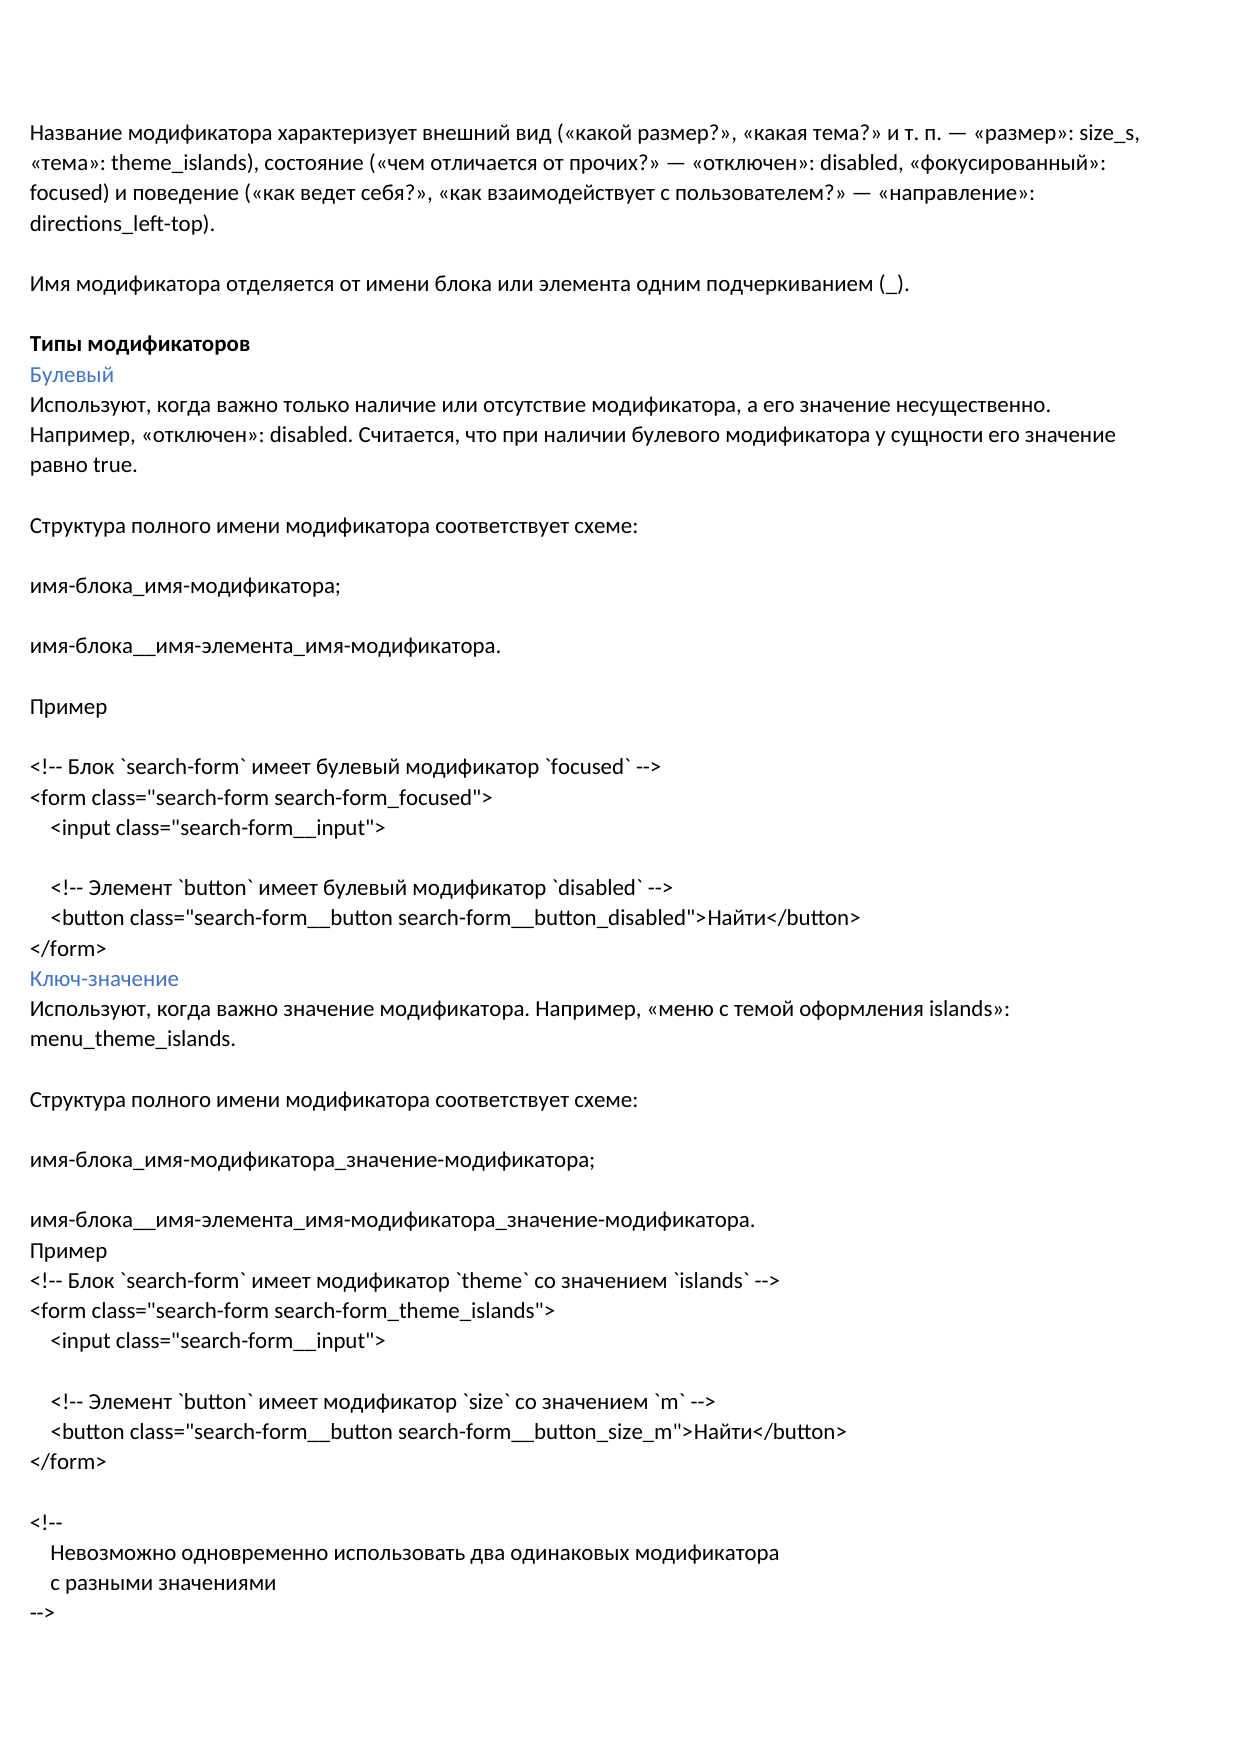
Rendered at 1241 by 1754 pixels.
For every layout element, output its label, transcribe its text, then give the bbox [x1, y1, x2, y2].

text <!-- [29, 1508, 1152, 1536]
text Пример [29, 692, 1152, 720]
text Ключ-значение [29, 964, 1152, 992]
text Невозможно одновременно использовать два одинаковых модификатора [29, 1538, 1152, 1566]
text <button class="search-form__button search-form__button_disabled">Найти</button> [29, 903, 1152, 932]
text Типы модификаторов [29, 329, 1152, 358]
text <!-- Блок `search-form` имеет булевый модификатор `focused` --> [29, 752, 1152, 781]
text Пример [29, 1236, 1152, 1264]
text Структура полного имени модификатора соответствует схеме: [29, 511, 1152, 539]
text <input class="search-form__input"> [29, 813, 1152, 841]
text --> [29, 1598, 1152, 1626]
text <!-- Элемент `button` имеет булевый модификатор `disabled` --> [29, 873, 1152, 901]
text имя-блока_имя-модификатора; [29, 571, 1152, 599]
text <!-- Элемент `button` имеет модификатор `size` со значением `m` --> [29, 1387, 1152, 1415]
text имя-блока_имя-модификатора_значение-модификатора; [29, 1145, 1152, 1173]
text </form> [29, 934, 1152, 962]
text Название модификатора характеризует внешний вид («какой размер?», «какая тема?» и т. п. — «размер»: size_s, «тема»: theme_islands), состояние («чем отличается от прочих?» — «отключен»: disabled, «фокусированный»: focused) и поведение («как ведет себя?», «как взаимодействует с пользователем?» — «направление»: directions_left-top). [29, 118, 1152, 237]
text имя-блока__имя-элемента_имя-модификатора. [29, 632, 1152, 660]
text </form> [29, 1447, 1152, 1475]
text имя-блока__имя-элемента_имя-модификатора_значение-модификатора. [29, 1206, 1152, 1234]
text Имя модификатора отделяется от имени блока или элемента одним подчеркиванием (_). [29, 269, 1152, 297]
text Используют, когда важно значение модификатора. Например, «меню с темой оформления islands»: menu_theme_islands. [29, 994, 1152, 1052]
text <!-- Блок `search-form` имеет модификатор `theme` со значением `islands` --> [29, 1266, 1152, 1294]
text с разными значениями [29, 1568, 1152, 1596]
text <input class="search-form__input"> [29, 1326, 1152, 1354]
text Булевый [29, 360, 1152, 388]
text Используют, когда важно только наличие или отсутствие модификатора, а его значение несущественно. Например, «отключен»: disabled. Считается, что при наличии булевого модификатора у сущности его значение равно true. [29, 390, 1152, 478]
text Структура полного имени модификатора соответствует схеме: [29, 1085, 1152, 1113]
text <form class="search-form search-form_theme_islands"> [29, 1296, 1152, 1324]
text <button class="search-form__button search-form__button_size_m">Найти</button> [29, 1417, 1152, 1445]
text <form class="search-form search-form_focused"> [29, 783, 1152, 811]
